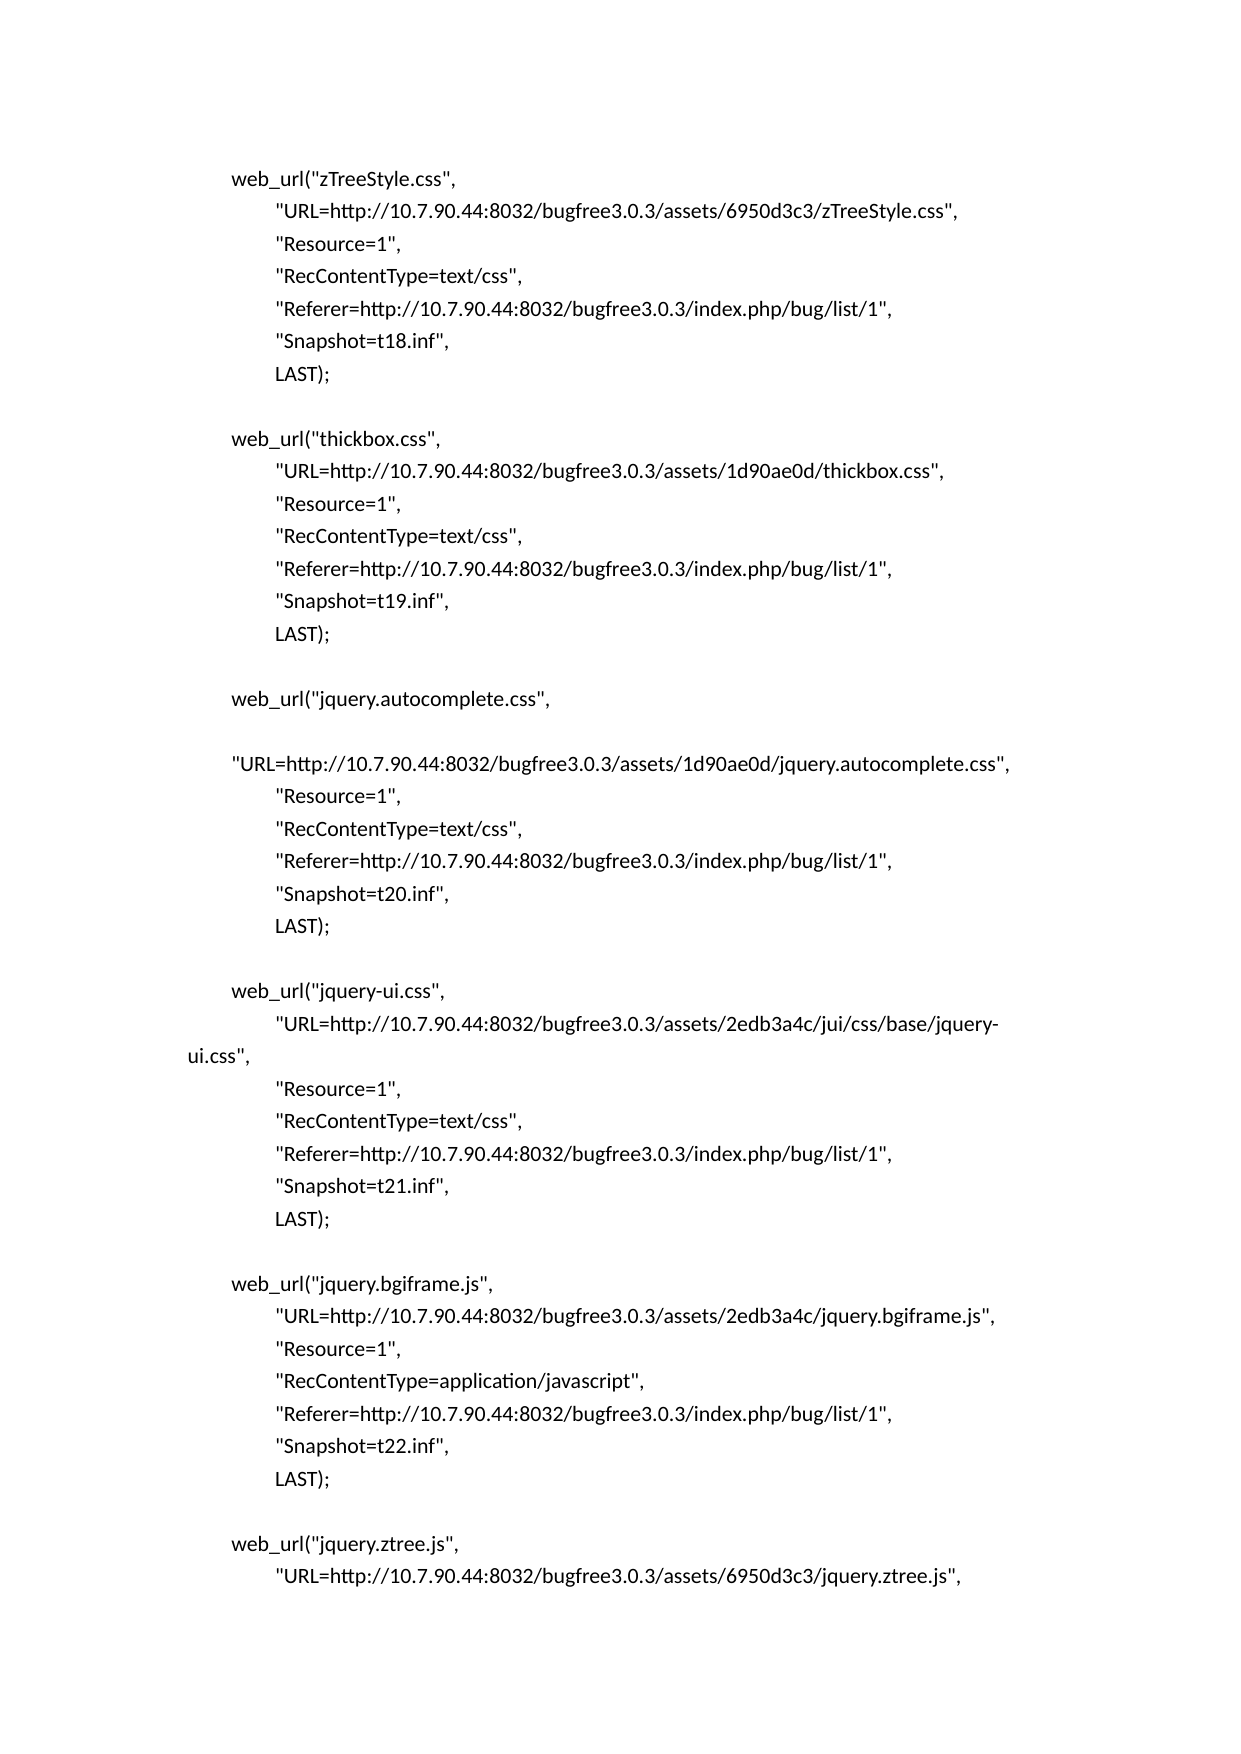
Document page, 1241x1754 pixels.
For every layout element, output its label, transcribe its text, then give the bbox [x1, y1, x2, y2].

text "Snapshot=t21.inf", [187, 1169, 1053, 1202]
text "Snapshot=t19.inf", [187, 584, 1053, 617]
text "Resource=1", [187, 487, 1053, 519]
text "RecContentType=text/css", [187, 812, 1053, 844]
text "URL=http://10.7.90.44:8032/bugfree3.0.3/assets/6950d3c3/zTreeStyle.css", [187, 194, 1053, 227]
text "RecContentType=text/css", [187, 1104, 1053, 1137]
text "Resource=1", [187, 779, 1053, 812]
text "URL=http://10.7.90.44:8032/bugfree3.0.3/assets/2edb3a4c/jquery.bgiframe.js", [187, 1299, 1053, 1332]
text "Resource=1", [187, 1072, 1053, 1104]
text web_url("jquery.bgiframe.js", [187, 1267, 1053, 1299]
text "URL=http://10.7.90.44:8032/bugfree3.0.3/assets/2edb3a4c/jui/css/base/jquery-ui.css", [187, 1007, 1053, 1072]
text web_url("zTreeStyle.css", [187, 162, 1053, 194]
text "Referer=http://10.7.90.44:8032/bugfree3.0.3/index.php/bug/list/1", [187, 844, 1053, 877]
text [187, 292, 1053, 324]
text "Resource=1", [187, 1332, 1053, 1364]
text "URL=http://10.7.90.44:8032/bugfree3.0.3/assets/1d90ae0d/jquery.autocomplete.css", [187, 714, 1053, 779]
text LAST); [187, 1462, 1053, 1494]
text LAST); [187, 617, 1053, 649]
text LAST); [187, 909, 1053, 942]
text web_url("jquery.ztree.js", [187, 1527, 1053, 1559]
text web_url("thickbox.css", [187, 422, 1053, 454]
text web_url("jquery.autocomplete.css", [187, 682, 1053, 714]
text "Resource=1", [187, 227, 1053, 259]
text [187, 1397, 1053, 1429]
text LAST); [187, 1202, 1053, 1234]
text "URL=http://10.7.90.44:8032/bugfree3.0.3/assets/1d90ae0d/thickbox.css", [187, 454, 1053, 487]
text "Snapshot=t18.inf", [187, 324, 1053, 357]
text "Snapshot=t20.inf", [187, 877, 1053, 909]
text "URL=http://10.7.90.44:8032/bugfree3.0.3/assets/6950d3c3/jquery.ztree.js", [187, 1559, 1053, 1592]
text "Referer=http://10.7.90.44:8032/bugfree3.0.3/index.php/bug/list/1", [187, 552, 1053, 584]
text "Referer=http://10.7.90.44:8032/bugfree3.0.3/index.php/bug/list/1", [187, 1137, 1053, 1169]
text "RecContentType=text/css", [187, 259, 1053, 292]
text "RecContentType=application/javascript", [187, 1364, 1053, 1397]
text web_url("jquery-ui.css", [187, 974, 1053, 1007]
text "RecContentType=text/css", [187, 519, 1053, 552]
text "Snapshot=t22.inf", [187, 1429, 1053, 1462]
text LAST); [187, 357, 1053, 389]
